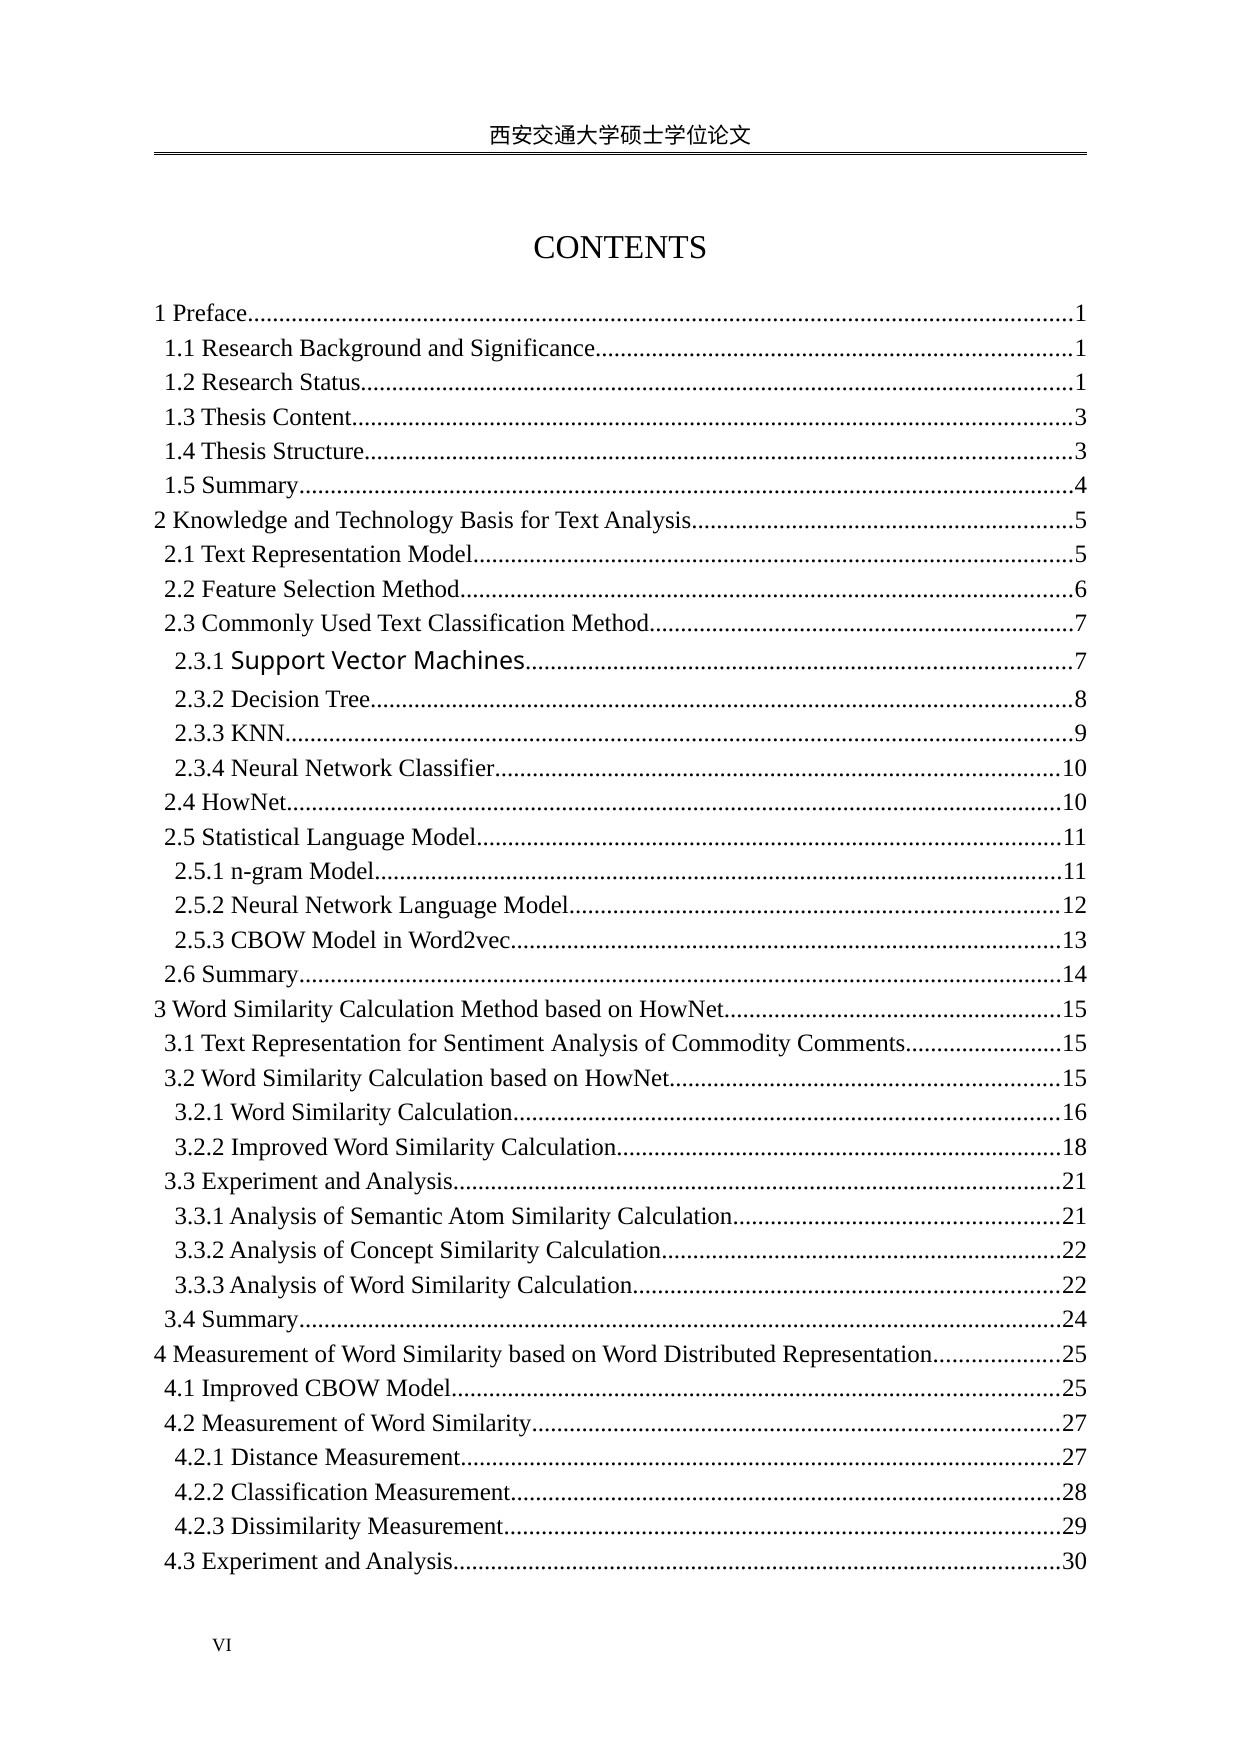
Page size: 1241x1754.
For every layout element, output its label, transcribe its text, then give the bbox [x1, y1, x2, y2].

text 2.3.1 Support Vector Machines 7 [174, 643, 1087, 677]
text 2.5.2 Neural Network Language Model 12 [174, 891, 1087, 919]
text 4.3 Experiment and Analysis 30 [164, 1546, 1087, 1574]
text 2.3.2 Decision Tree 8 [174, 684, 1087, 712]
text 3 Word Similarity Calculation Method based on HowNet 15 [153, 994, 1087, 1023]
text 2.5.1 n-gram Model 11 [174, 856, 1087, 885]
text 1.3 Thesis Content 3 [164, 402, 1087, 430]
text 1.5 Summary 4 [164, 471, 1087, 499]
text CONTENTS [153, 227, 1087, 266]
text 4.2.2 Classification Measurement 28 [174, 1477, 1087, 1506]
text 3.3.2 Analysis of Concept Similarity Calculation 22 [174, 1235, 1087, 1264]
text 3.4 Summary 24 [164, 1304, 1087, 1333]
text 1.2 Research Status 1 [164, 367, 1087, 396]
text 2.1 Text Representation Model 5 [164, 539, 1087, 568]
text 1.4 Thesis Structure 3 [164, 436, 1087, 465]
text 4.1 Improved CBOW Model 25 [164, 1373, 1087, 1402]
text 1.1 Research Background and Significance 1 [164, 333, 1087, 361]
text 2 Knowledge and Technology Basis for Text Analysis 5 [153, 505, 1087, 534]
text 4.2 Measurement of Word Similarity 27 [164, 1408, 1087, 1437]
text 1 Preface 1 [153, 298, 1087, 327]
text 3.3.1 Analysis of Semantic Atom Similarity Calculation 21 [174, 1201, 1087, 1230]
text 2.3.4 Neural Network Classifier 10 [174, 753, 1087, 781]
text 4 Measurement of Word Similarity based on Word Distributed Representation 25 [153, 1339, 1087, 1368]
text 3.2.1 Word Similarity Calculation 16 [174, 1097, 1087, 1126]
text 2.3 Commonly Used Text Classification Method 7 [164, 608, 1087, 637]
text 4.2.1 Distance Measurement 27 [174, 1442, 1087, 1471]
text 3.3.3 Analysis of Word Similarity Calculation 22 [174, 1270, 1087, 1299]
text 3.3 Experiment and Analysis 21 [164, 1166, 1087, 1195]
text 3.1 Text Representation for Sentiment Analysis of Commodity Comments 15 [164, 1028, 1087, 1057]
text 4.2.3 Dissimilarity Measurement 29 [174, 1511, 1087, 1540]
text 3.2.2 Improved Word Similarity Calculation 18 [174, 1132, 1087, 1161]
text 2.6 Summary 14 [164, 959, 1087, 988]
text 2.2 Feature Selection Method 6 [164, 574, 1087, 603]
text 2.5 Statistical Language Model 11 [164, 822, 1087, 850]
text 2.3.3 KNN 9 [174, 718, 1087, 747]
text 2.5.3 CBOW Model in Word2vec 13 [174, 925, 1087, 954]
text 2.4 HowNet 10 [164, 787, 1087, 816]
text 3.2 Word Similarity Calculation based on HowNet 15 [164, 1063, 1087, 1092]
